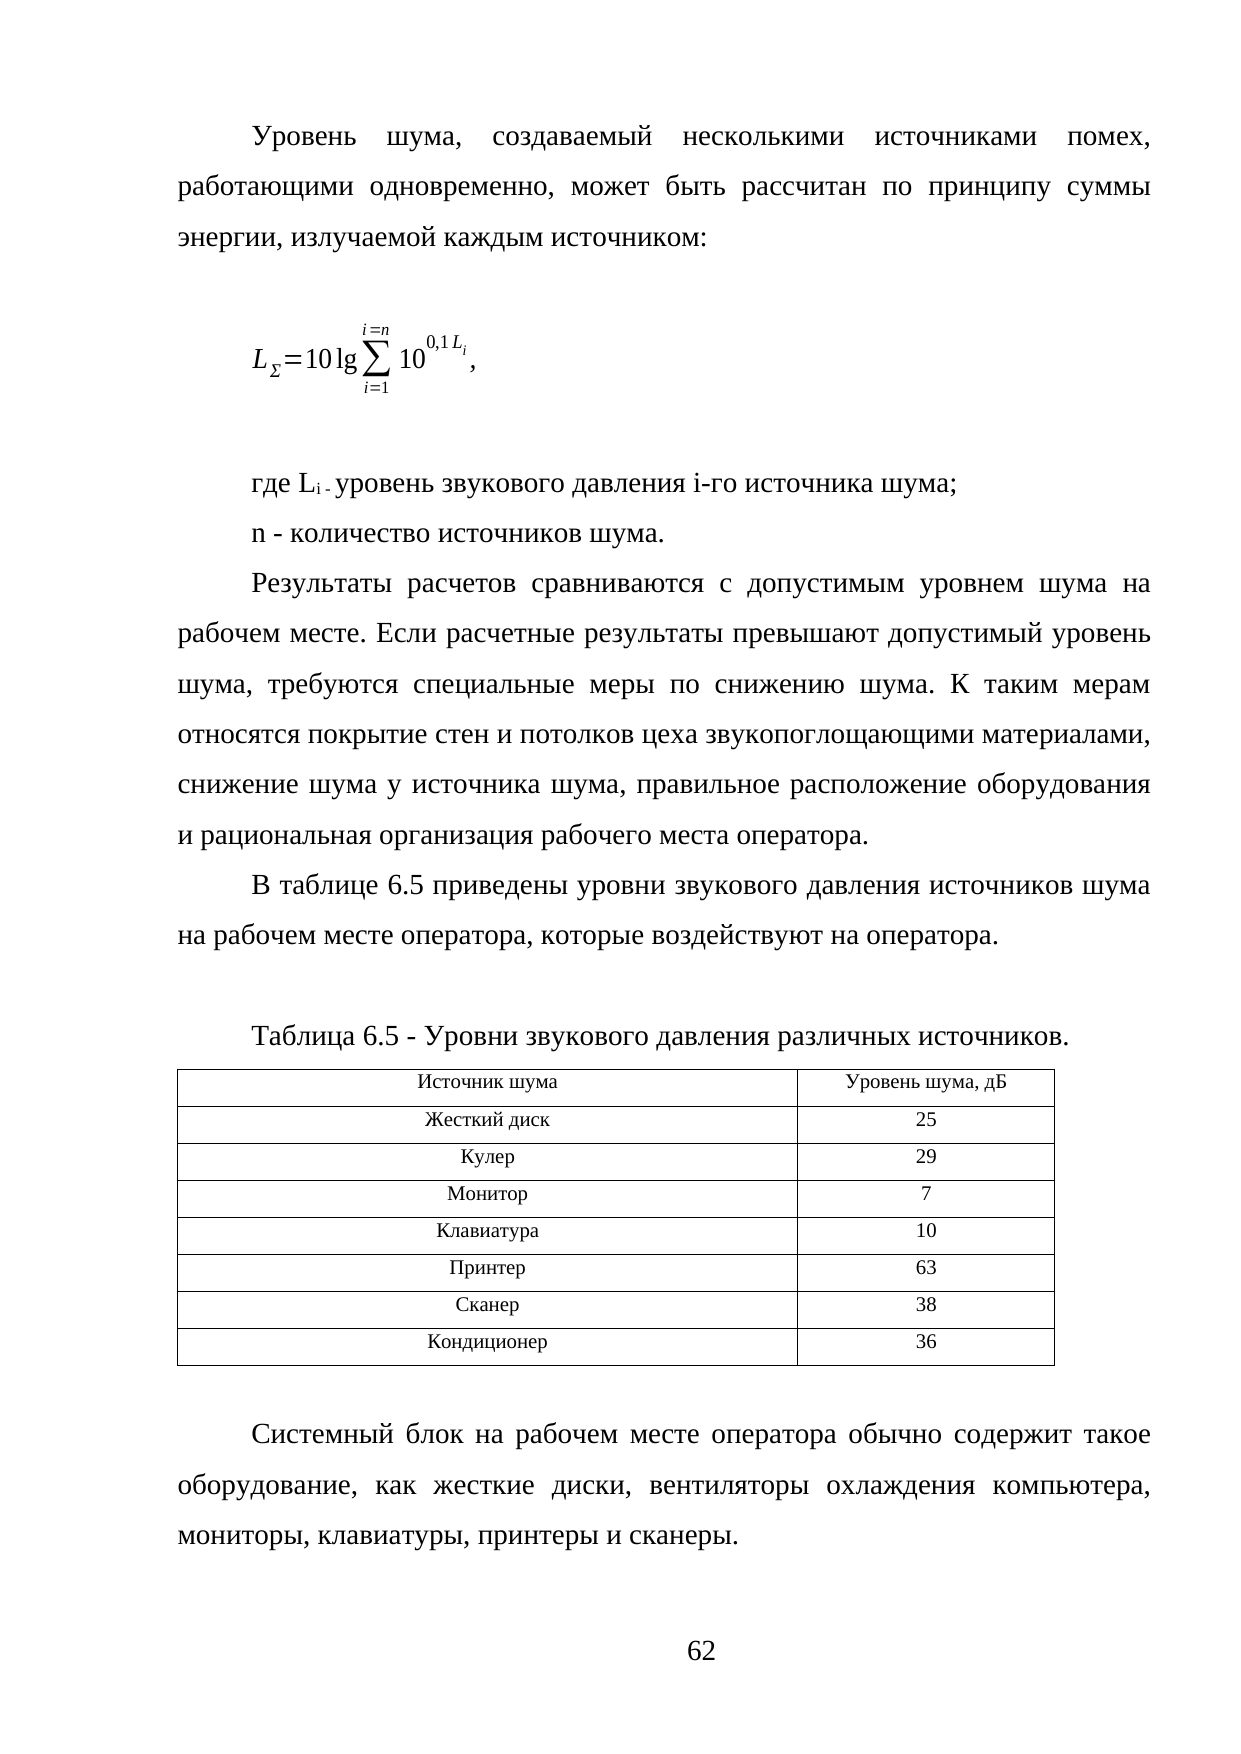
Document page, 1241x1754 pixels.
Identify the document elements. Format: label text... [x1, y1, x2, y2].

text Системный блок на рабочем месте оператора обычно содержит такое оборудование, как жесткие диски, вентиляторы охлаждения компьютера, мониторы, клавиатуры, принтеры и сканеры. [177, 1416, 1152, 1551]
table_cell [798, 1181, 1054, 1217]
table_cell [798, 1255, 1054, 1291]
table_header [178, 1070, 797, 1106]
text Уровень шума, создаваемый несколькими источниками помех, работающими одновременно, может быть рассчитан по принципу суммы энергии, излучаемой каждым источником: [177, 118, 1152, 252]
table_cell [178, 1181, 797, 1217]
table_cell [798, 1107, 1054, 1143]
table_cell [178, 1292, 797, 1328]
text В таблице 6.5 приведены уровни звукового давления источников шума на рабочем месте оператора, которые воздействуют на оператора. [177, 867, 1152, 951]
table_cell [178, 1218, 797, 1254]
text где Li - уровень звукового давления i-го источника шума; [177, 465, 1152, 498]
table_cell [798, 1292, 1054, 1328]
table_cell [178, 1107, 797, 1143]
text n - количество источников шума. [177, 515, 1152, 548]
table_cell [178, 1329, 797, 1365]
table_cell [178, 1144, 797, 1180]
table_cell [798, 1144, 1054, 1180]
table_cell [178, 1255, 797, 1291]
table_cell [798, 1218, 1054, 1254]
text Результаты расчетов сравниваются с допустимым уровнем шума на рабочем месте. Если расчетные результаты превышают допустимый уровень шума, требуются специальные меры по снижению шума. К таким мерам относятся покрытие стен и потолков цеха звукопоглощающими материалами, снижение шума у источника шума, правильное расположение оборудования и рациональная организация рабочего места оператора. [177, 565, 1152, 850]
text Таблица 6.5 - Уровни звукового давления различных источников. [177, 1018, 1152, 1052]
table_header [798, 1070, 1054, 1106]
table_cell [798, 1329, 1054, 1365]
